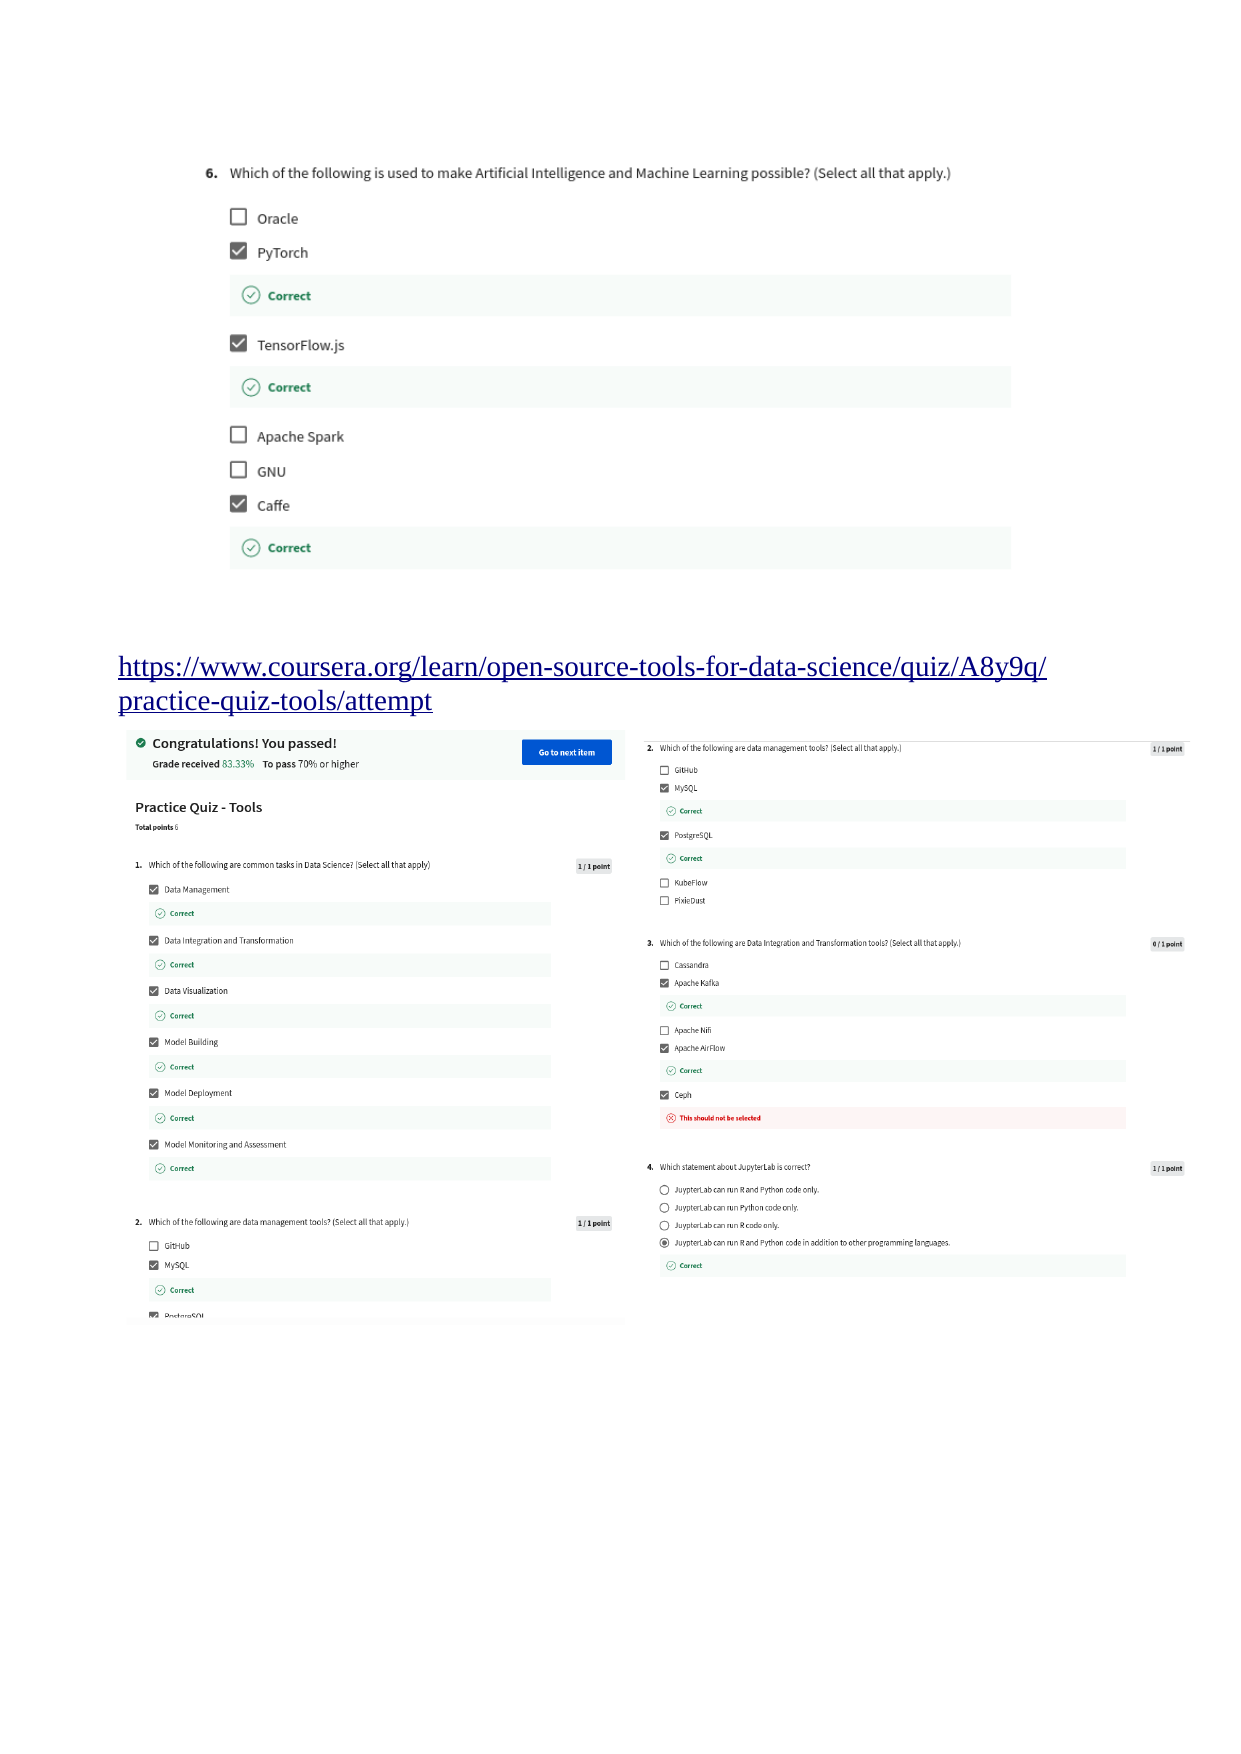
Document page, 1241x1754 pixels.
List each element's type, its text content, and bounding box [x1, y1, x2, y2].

text https://www.coursera.org/learn/open-source-tools-for-data-science/quiz/A8y9q/practice-quiz-tools/attempt [118, 649, 1122, 716]
picture [197, 160, 1043, 582]
picture [126, 730, 625, 1325]
picture [643, 740, 1191, 1290]
